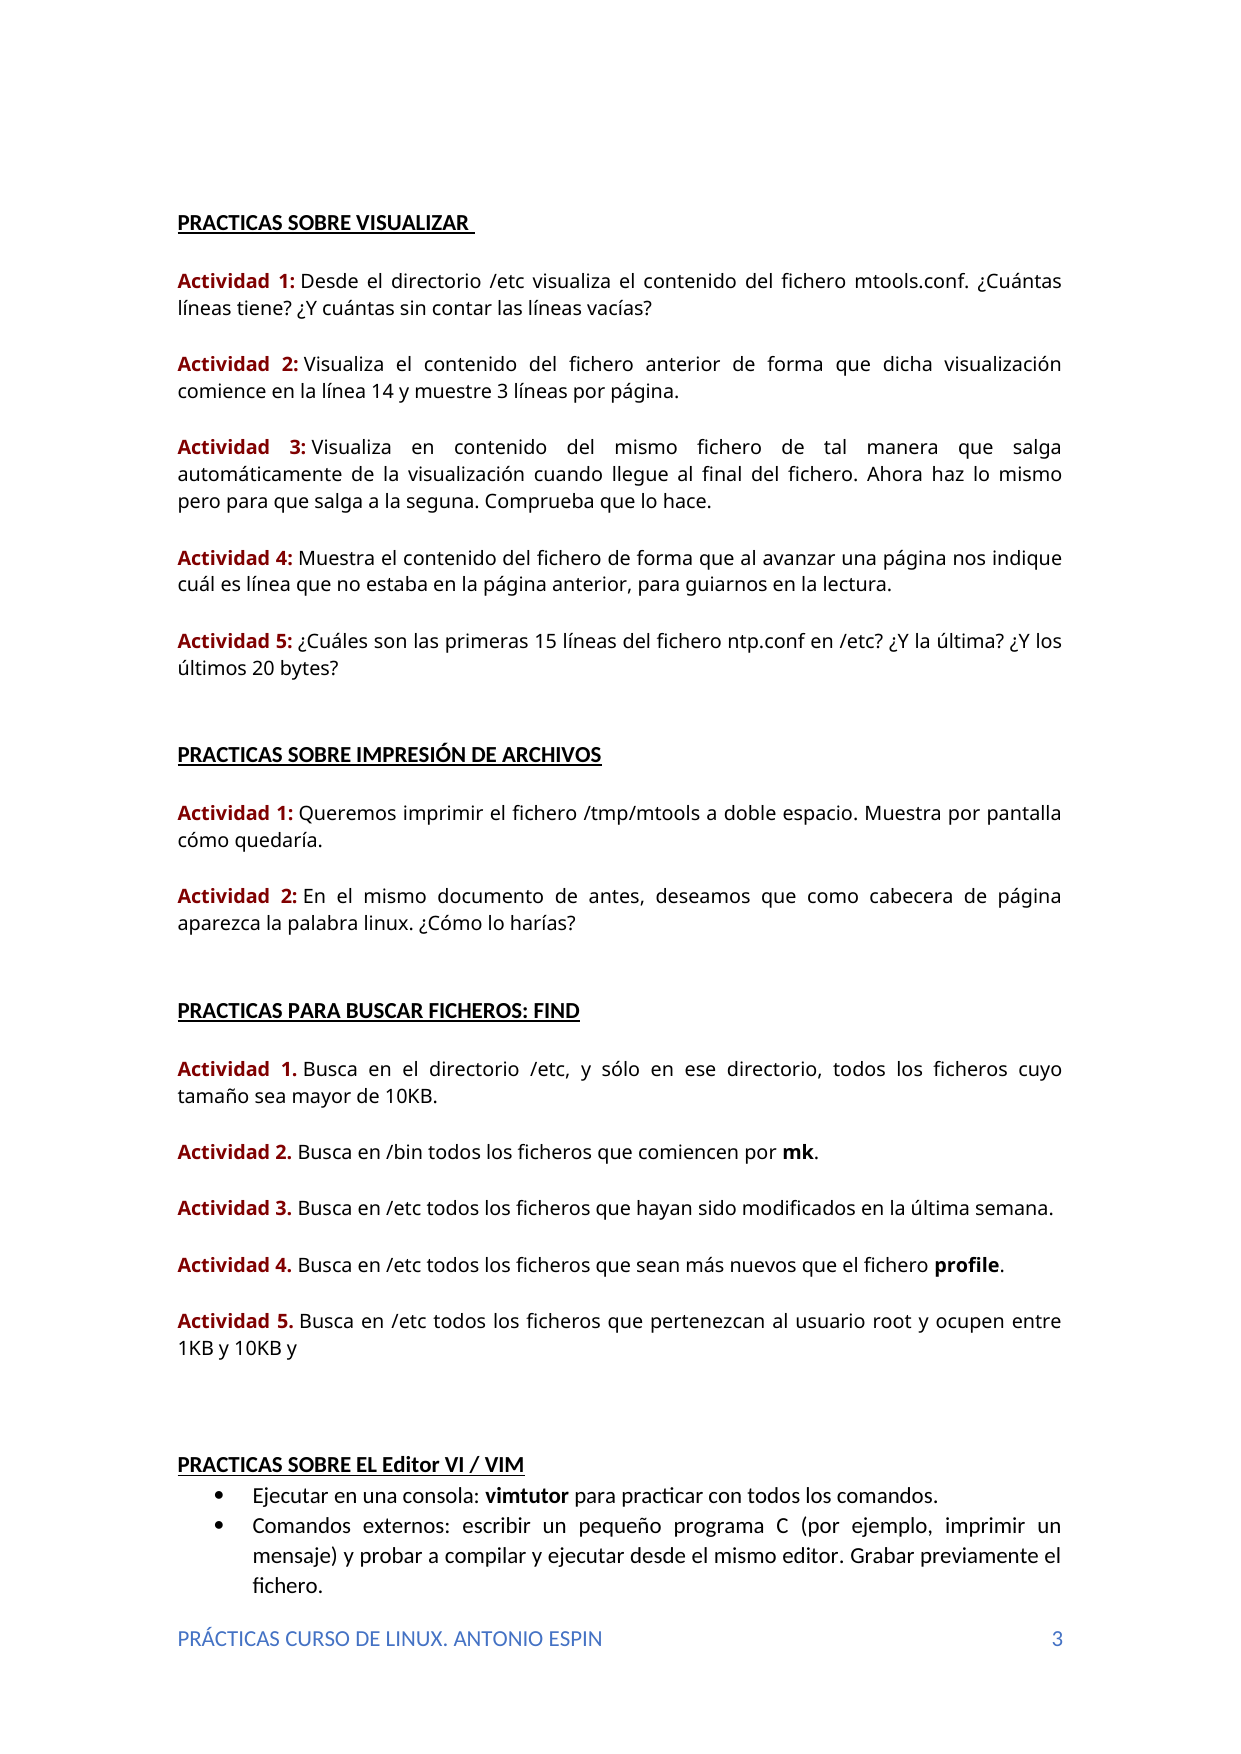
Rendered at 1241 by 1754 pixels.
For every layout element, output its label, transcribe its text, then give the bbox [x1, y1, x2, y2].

text Actividad 1: Queremos imprimir el fichero /tmp/mtools a doble espacio. Muestra por pantalla cómo quedaría. [177, 799, 1063, 853]
text Actividad 5. Busca en /etc todos los ficheros que pertenezcan al usuario root y ocupen entre 1KB y 10KB y [177, 1307, 1063, 1361]
text Actividad 2: Visualiza el contenido del fichero anterior de forma que dicha visualización comience en la línea 14 y muestre 3 líneas por página. [177, 351, 1063, 404]
text Actividad 2: En el mismo documento de antes, deseamos que como cabecera de página aparezca la palabra linux. ¿Cómo lo harías? [177, 883, 1063, 937]
text Actividad 1: Desde el directorio /etc visualiza el contenido del fichero mtools.conf. ¿Cuántas líneas tiene? ¿Y cuántas sin contar las líneas vacías? [177, 267, 1063, 321]
text Actividad 4: Muestra el contenido del fichero de forma que al avanzar una página nos indique cuál es línea que no estaba en la página anterior, para guiarnos en la lectura. [177, 544, 1063, 598]
list PRACTICAS SOBRE EL Editor VI / VIM [177, 1451, 1063, 1478]
list PRACTICAS PARA BUSCAR FICHEROS: FIND [177, 996, 1063, 1024]
list PRACTICAS SOBRE VISUALIZAR [177, 208, 1063, 236]
list Ejecutar en una consola: vimtutor para practicar con todos los comandos. [215, 1481, 1063, 1509]
list Comandos externos: escribir un pequeño programa C (por ejemplo, imprimir un mensaje) y probar a compilar y ejecutar desde el mismo editor. Grabar previamente el fichero. [215, 1511, 1063, 1599]
text Actividad 3: Visualiza en contenido del mismo fichero de tal manera que salga automáticamente de la visualización cuando llegue al final del fichero. Ahora haz lo mismo pero para que salga a la seguna. Comprueba que lo hace. [177, 434, 1063, 514]
text Actividad 3. Busca en /etc todos los ficheros que hayan sido modificados en la última semana. [177, 1195, 1063, 1222]
text Actividad 5: ¿Cuáles son las primeras 15 líneas del fichero ntp.conf en /etc? ¿Y la última? ¿Y los últimos 20 bytes? [177, 627, 1063, 681]
list PRACTICAS SOBRE IMPRESIÓN DE ARCHIVOS [177, 740, 1063, 768]
text Actividad 1. Busca en el directorio /etc, y sólo en ese directorio, todos los ficheros cuyo tamaño sea mayor de 10KB. [177, 1055, 1063, 1109]
text Actividad 4. Busca en /etc todos los ficheros que sean más nuevos que el fichero profile. [177, 1251, 1063, 1278]
text Actividad 2. Busca en /bin todos los ficheros que comiencen por mk. [177, 1138, 1063, 1166]
